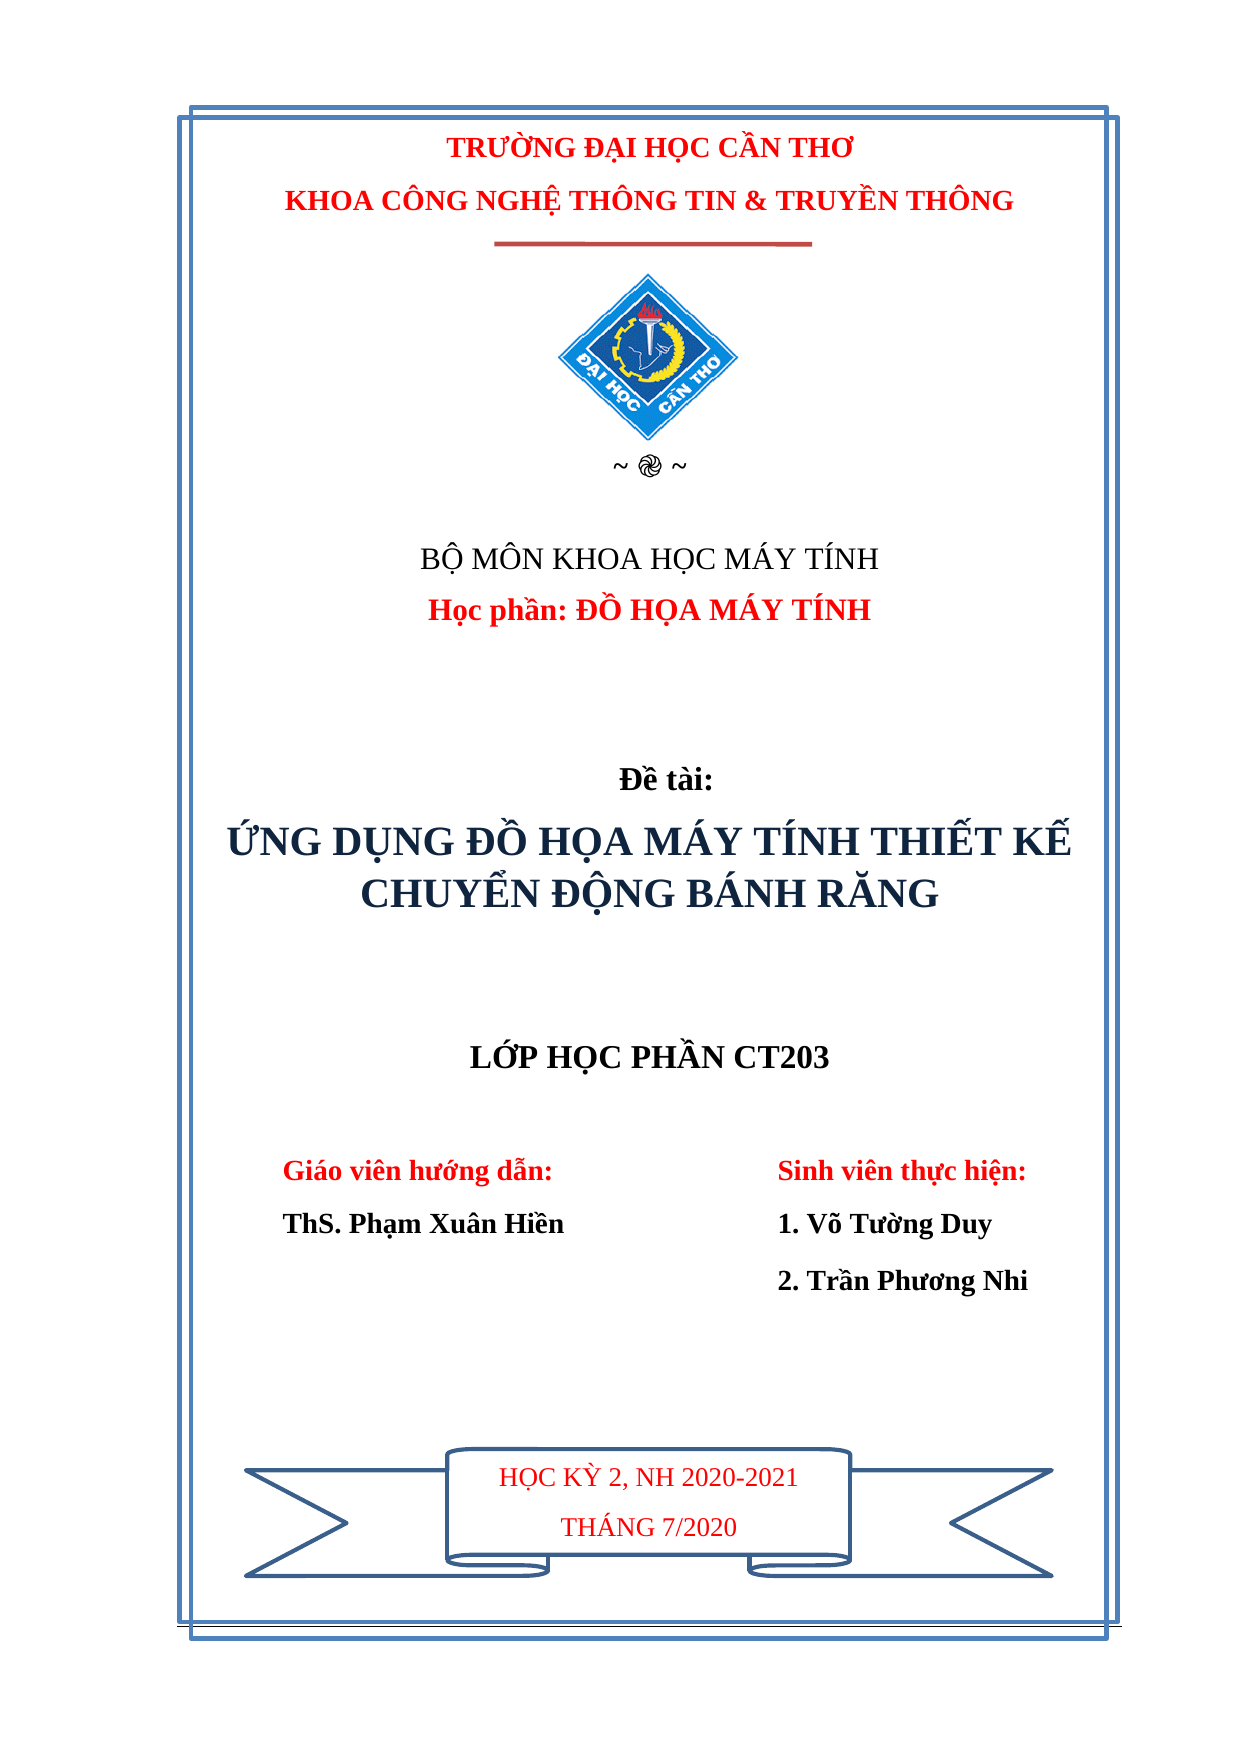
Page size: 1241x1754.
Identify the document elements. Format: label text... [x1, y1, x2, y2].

text BỘ MÔN KHOA HỌC MÁY TÍNH [193, 540, 1104, 576]
text KHOA CÔNG NGHỆ THÔNG TIN & TRUYỀN THÔNG [193, 183, 1104, 217]
text Học phần: ĐỒ HỌA MÁY TÍNH [193, 591, 1104, 627]
text Giáo viên hướng dẫn: Sinh viên thực hiện: [282, 1153, 1096, 1187]
text Đề tài: [193, 759, 1104, 797]
text LỚP HỌC PHẦN CT203 [193, 1037, 1104, 1076]
picture [557, 273, 739, 441]
text ThS. Phạm Xuân Hiền 1. Võ Tường Duy [207, 1206, 1104, 1239]
text TRƯỜNG ĐẠI HỌC CẦN THƠ [193, 131, 1104, 164]
text ỨNG DỤNG ĐỒ HỌA MÁY TÍNH THIẾT KẾ CHUYỂN ĐỘNG BÁNH RĂNG [193, 817, 1104, 916]
text 2. Trần Phương Nhi [702, 1263, 1086, 1296]
